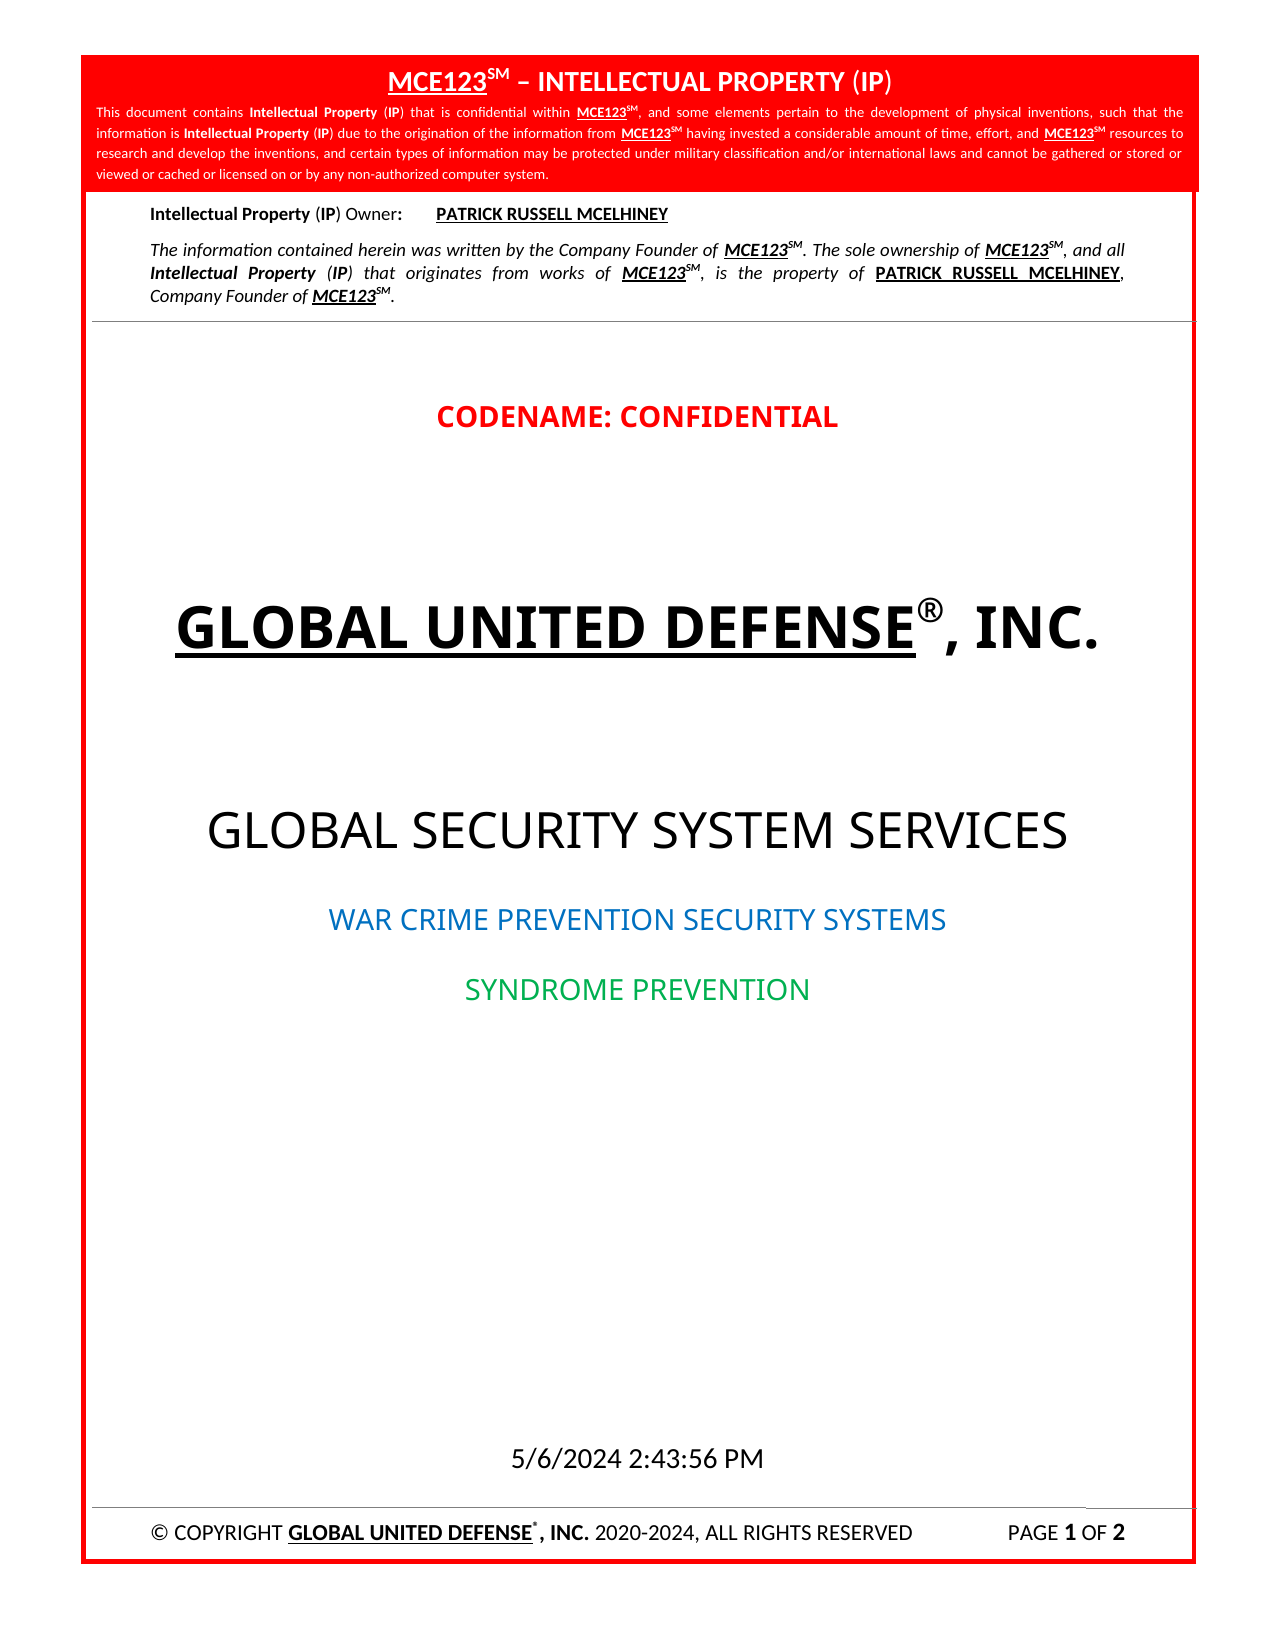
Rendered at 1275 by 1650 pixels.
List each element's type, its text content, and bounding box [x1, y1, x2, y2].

text GLOBAL SECURITY SYSTEM SERVICES [150, 796, 1125, 864]
text 5/6/2024 2:43:56 PM [150, 1441, 1125, 1476]
subtitle WAR CRIME PREVENTION SECURITY SYSTEMS [150, 899, 1125, 938]
text GLOBAL UNITED DEFENSE®, INC. [150, 586, 1125, 666]
text CODENAME: CONFIDENTIAL [150, 396, 1125, 436]
subtitle SYNDROME PREVENTION [150, 969, 1125, 1009]
